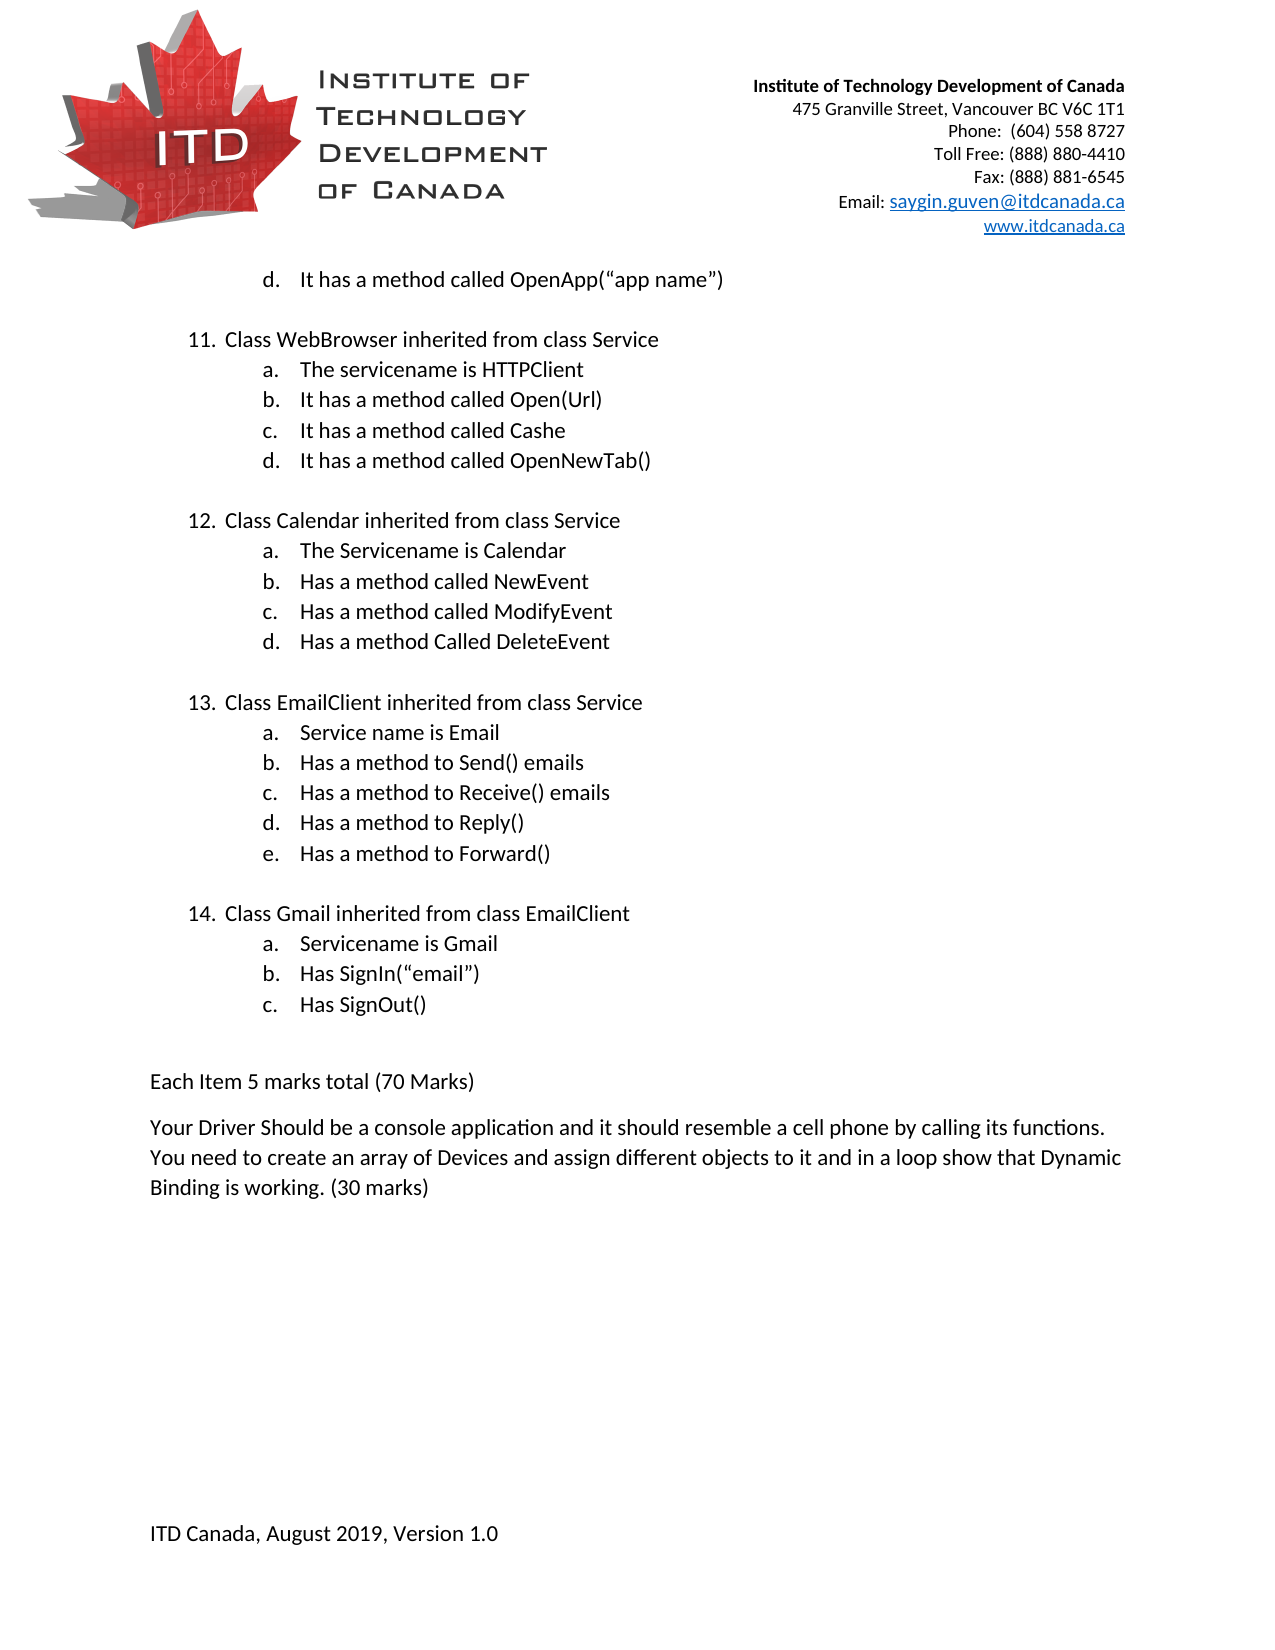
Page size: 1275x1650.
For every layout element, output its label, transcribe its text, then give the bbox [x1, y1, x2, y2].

text Each Item 5 marks total (70 Marks) [150, 1067, 1125, 1095]
picture [20, 1, 550, 230]
list Has SignIn(“email”) [262, 959, 1125, 988]
list Class WebBrowser inherited from class Service [187, 325, 1125, 353]
list The Servicename is Calendar [262, 537, 1125, 565]
list Class Calendar inherited from class Service [187, 506, 1125, 534]
list Has SignOut() [262, 990, 1125, 1018]
list Has a method to Forward() [262, 839, 1125, 867]
list Class EmailClient inherited from class Service [187, 688, 1125, 716]
list Has a method called ModifyEvent [262, 597, 1125, 625]
list Class Gmail inherited from class EmailClient [187, 899, 1125, 927]
list It has a method called OpenNewTab() [262, 446, 1125, 474]
list Service name is Email [262, 718, 1125, 746]
list Has a method Called DeleteEvent [262, 627, 1125, 655]
list Has a method called NewEvent [262, 567, 1125, 595]
list Has a method to Send() emails [262, 748, 1125, 776]
list Servicename is Gmail [262, 929, 1125, 957]
list It has a method called Open(Url) [262, 386, 1125, 414]
list Has a method to Receive() emails [262, 778, 1125, 806]
list It has a method called OpenApp(“app name”) [262, 265, 1125, 293]
list It has a method called Cashe [262, 416, 1125, 444]
list Has a method to Reply() [262, 808, 1125, 837]
text Your Driver Should be a console application and it should resemble a cell phone by calling its functions. You need to create an array of Devices and assign different objects to it and in a loop show that Dynamic Binding is working. (30 marks) [150, 1113, 1125, 1201]
list The servicename is HTTPClient [262, 355, 1125, 383]
